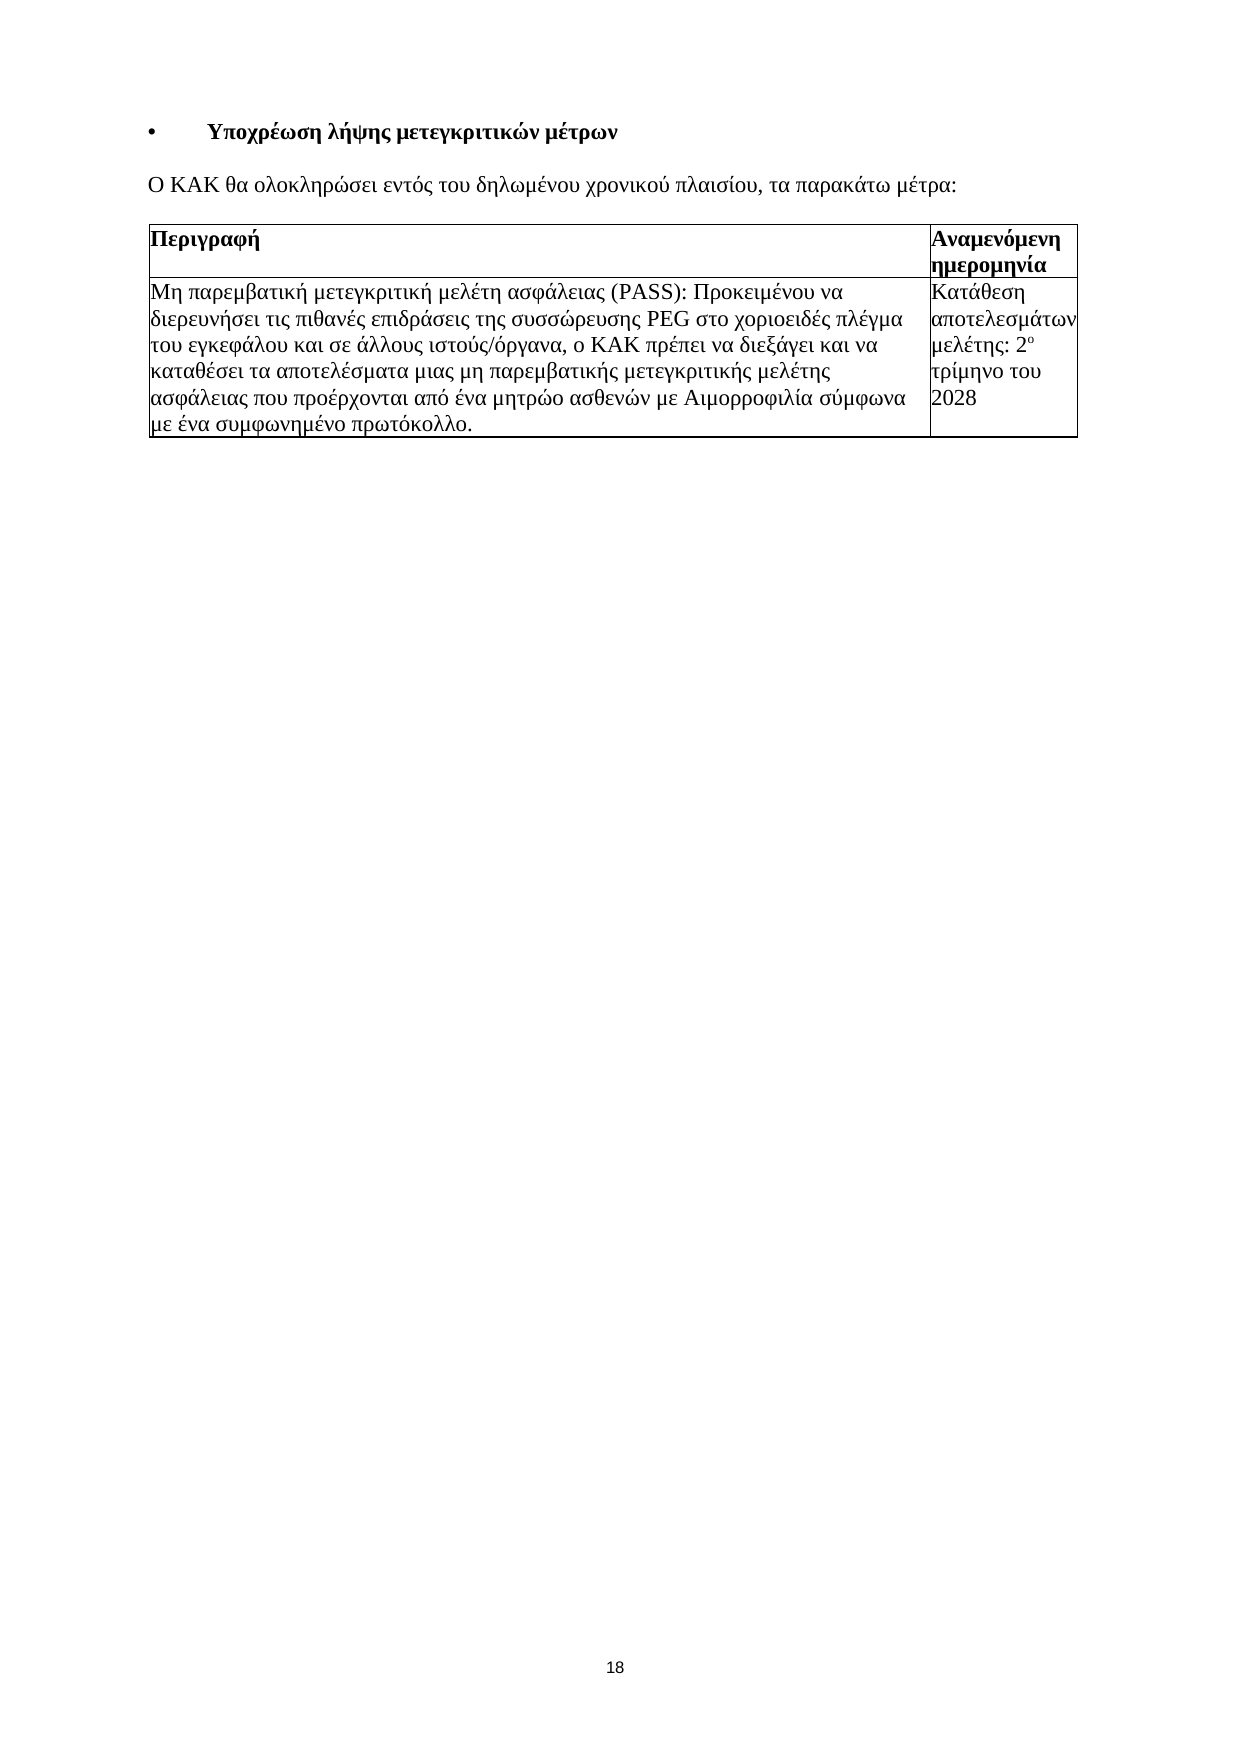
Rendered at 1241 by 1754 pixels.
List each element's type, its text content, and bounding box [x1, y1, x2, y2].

list • Υποχρέωση λήψης μετεγκριτικών μέτρων [148, 118, 1093, 144]
table_header Αναμενόμενη ημερομηνία [931, 225, 1077, 277]
list Ο ΚΑΚ θα ολοκληρώσει εντός του δηλωμένου χρονικού πλαισίου, τα παρακάτω μέτρα: [148, 171, 1093, 197]
table_cell Κατάθεση αποτελεσμάτων μελέτης: 2ο τρίμηνο του 2028 [931, 278, 1077, 436]
table_cell Μη παρεμβατική μετεγκριτική μελέτη ασφάλειας (PASS): Προκειμένου να διερευνήσει τις πιθανές επιδράσεις της συσσώρευσης PEG στο χοριοειδές πλέγμα του εγκεφάλου και σε άλλους ιστούς/όργανα, ο ΚΑΚ πρέπει να διεξάγει και να καταθέσει τα αποτελέσματα μιας μη παρεμβατικής μετεγκριτικής μελέτης ασφάλειας που προέρχονται από ένα μητρώο ασθενών με Αιμορροφιλία σύμφωνα με ένα συμφωνημένο πρωτόκολλο. [150, 278, 930, 436]
table_header Περιγραφή [150, 225, 930, 277]
